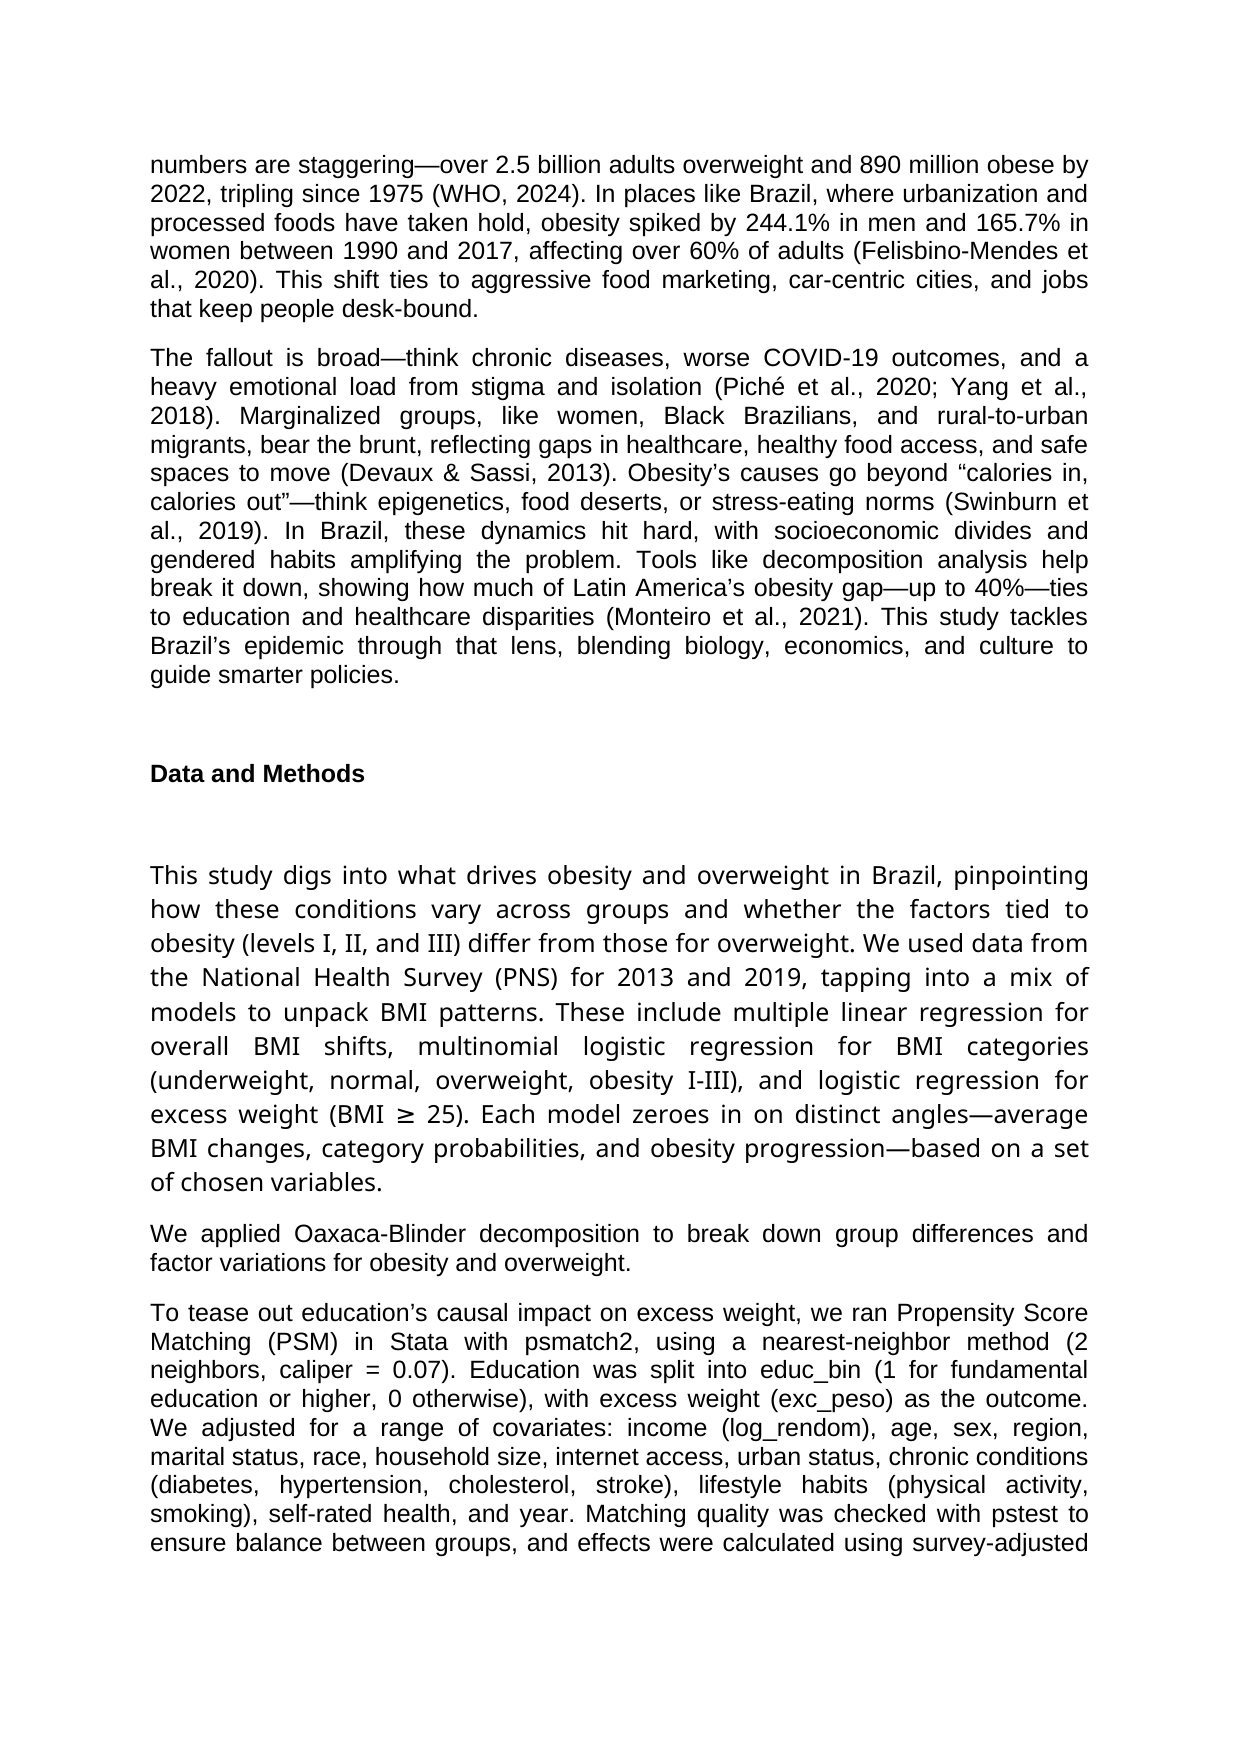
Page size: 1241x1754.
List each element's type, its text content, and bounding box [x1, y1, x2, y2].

subtitle Data and Methods [150, 759, 1090, 787]
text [150, 150, 1090, 322]
text We applied Oaxaca-Blinder decomposition to break down group differences and factor variations for obesity and overweight. [150, 1219, 1090, 1277]
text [150, 1298, 1090, 1556]
text The fallout is broad—think chronic diseases, worse COVID-19 outcomes, and a heavy emotional load from stigma and isolation (Piché et al., 2020; Yang et al., 2018). Marginalized groups, like women, Black Brazilians, and rural-to-urban migrants, bear the brunt, reflecting gaps in healthcare, healthy food access, and safe spaces to move (Devaux & Sassi, 2013). Obesity’s causes go beyond “calories in, calories out”—think epigenetics, food deserts, or stress-eating norms (Swinburn et al., 2019). In Brazil, these dynamics hit hard, with socioeconomic divides and gendered habits amplifying the problem. Tools like decomposition analysis help break it down, showing how much of Latin America’s obesity gap—up to 40%—ties to education and healthcare disparities (Monteiro et al., 2021). This study tackles Brazil’s epidemic through that lens, blending biology, economics, and culture to guide smarter policies. [150, 343, 1090, 688]
text This study digs into what drives obesity and overweight in Brazil, pinpointing how these conditions vary across groups and whether the factors tied to obesity (levels I, II, and III) differ from those for overweight. We used data from the National Health Survey (PNS) for 2013 and 2019, tapping into a mix of models to unpack BMI patterns. These include multiple linear regression for overall BMI shifts, multinomial logistic regression for BMI categories (underweight, normal, overweight, obesity I-III), and logistic regression for excess weight (BMI ≥ 25). Each model zeroes in on distinct angles—average BMI changes, category probabilities, and obesity progression—based on a set of chosen variables. [150, 858, 1090, 1198]
